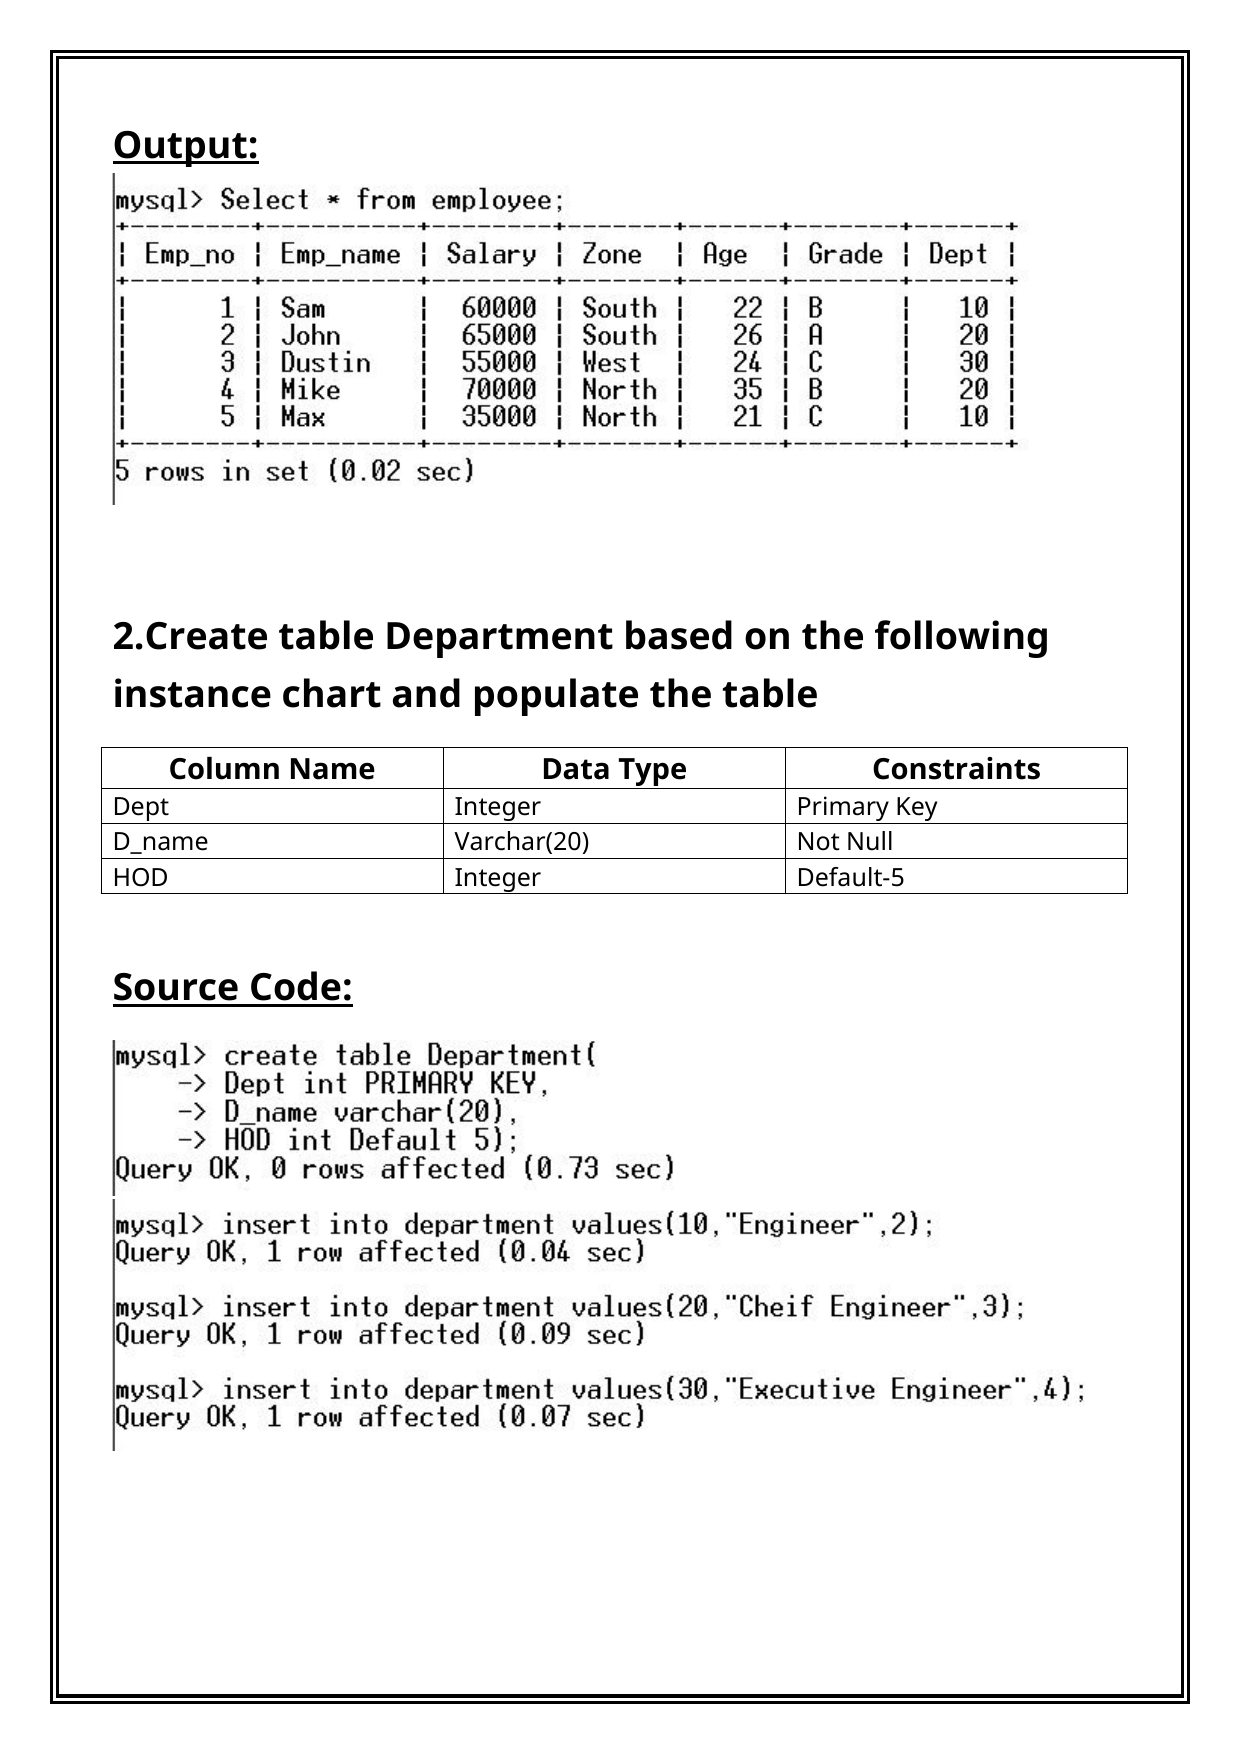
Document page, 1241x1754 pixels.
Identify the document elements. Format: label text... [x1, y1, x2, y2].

text Source Code: [112, 961, 1128, 1012]
picture [112, 173, 1116, 505]
picture [112, 1040, 754, 1196]
table_header Column Name [102, 748, 443, 788]
table_cell Integer [444, 789, 785, 823]
table_cell HOD [102, 859, 443, 893]
picture [112, 1199, 1118, 1451]
table_cell Dept [102, 789, 443, 823]
table_header Data Type [444, 748, 785, 788]
table_header Constraints [786, 748, 1127, 788]
text 2.Create table Department based on the following instance chart and populate the table [112, 609, 1128, 719]
table_cell D_name [102, 824, 443, 858]
table_cell Not Null [786, 824, 1127, 858]
table_cell Default-5 [786, 859, 1127, 893]
table_cell Varchar(20) [444, 824, 785, 858]
table_cell Primary Key [786, 789, 1127, 823]
table_cell Integer [444, 859, 785, 893]
